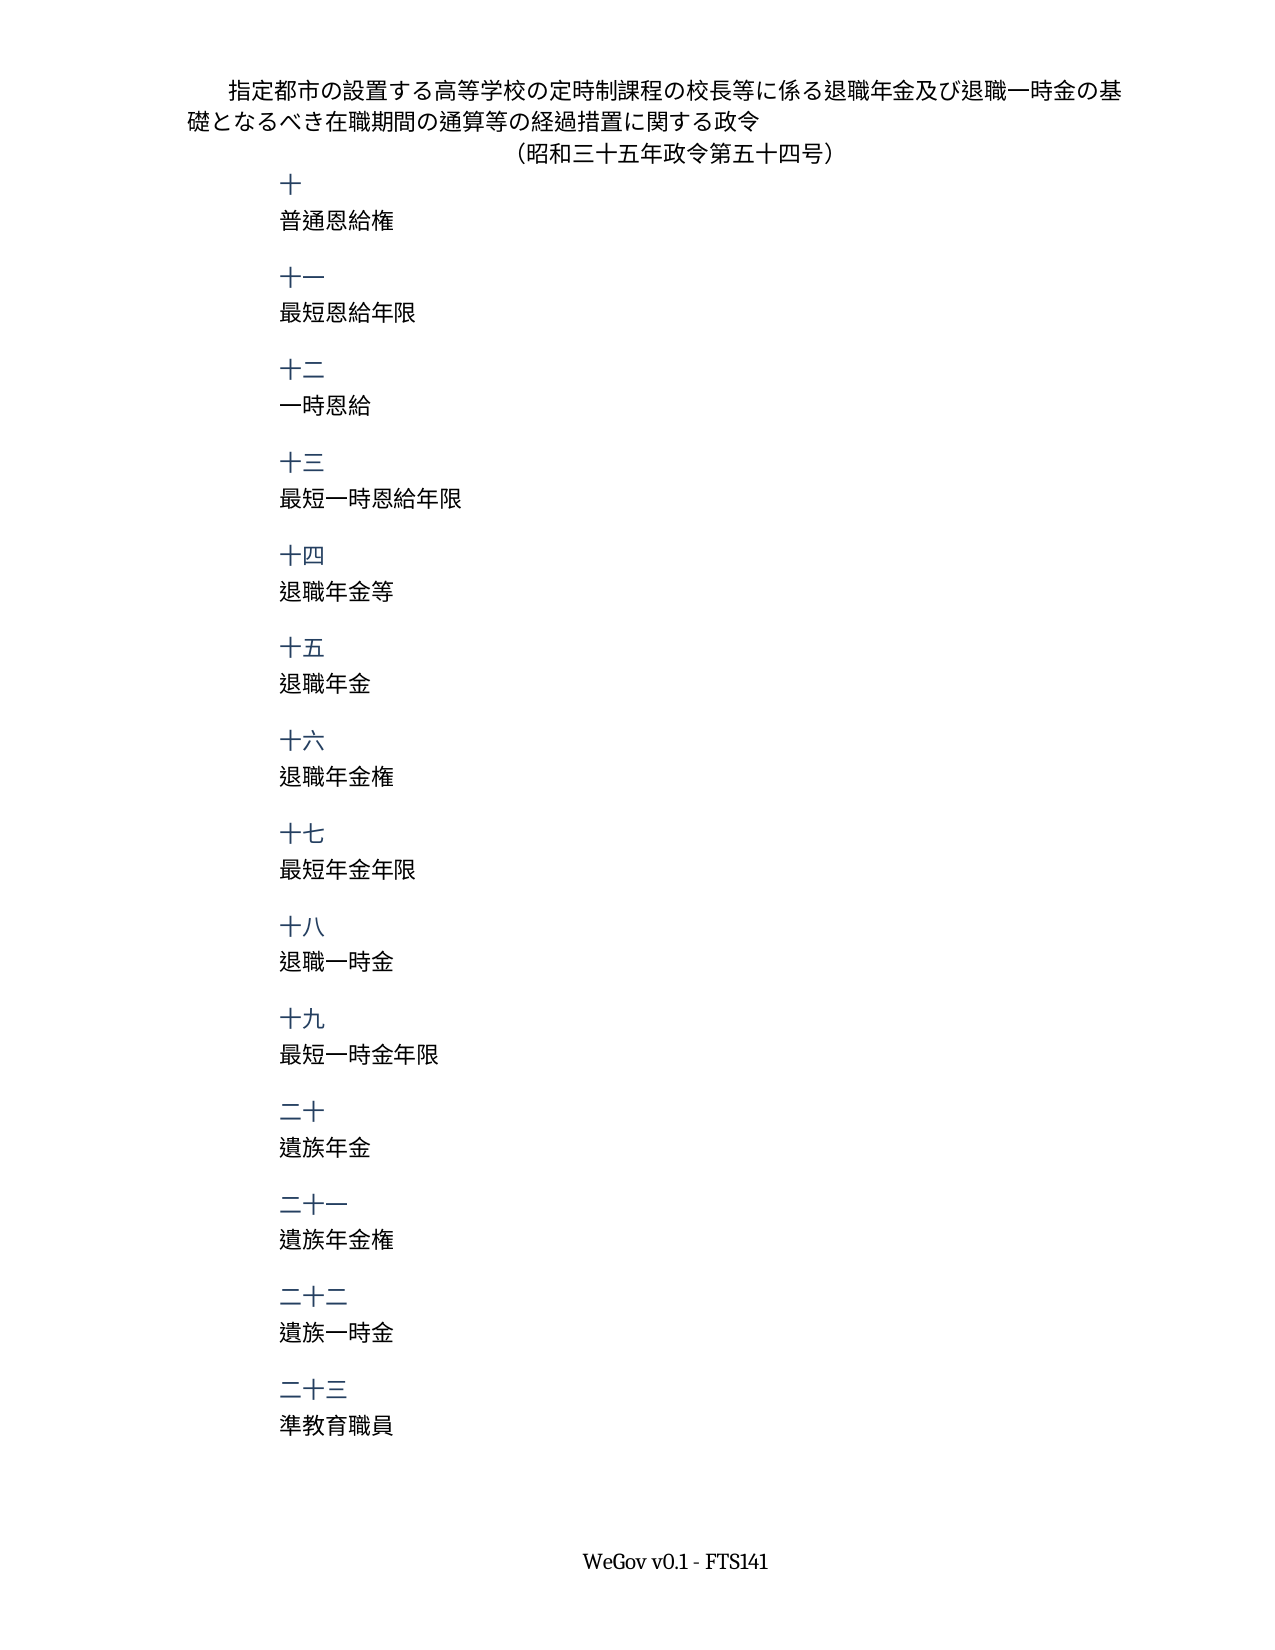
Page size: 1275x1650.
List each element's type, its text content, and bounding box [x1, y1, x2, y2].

subtitle 十五 [279, 632, 1087, 663]
text 遺族一時金 [279, 1317, 1087, 1348]
text 一時恩給 [279, 390, 1087, 421]
subtitle 二十一 [279, 1188, 1087, 1220]
subtitle 十 [279, 169, 1087, 200]
subtitle 二十二 [279, 1281, 1087, 1312]
text 遺族年金権 [279, 1224, 1087, 1256]
text 退職年金権 [279, 761, 1087, 792]
subtitle 十三 [279, 447, 1087, 478]
subtitle 二十 [279, 1096, 1087, 1127]
subtitle 十一 [279, 261, 1087, 293]
subtitle 十七 [279, 818, 1087, 849]
text 最短年金年限 [279, 854, 1087, 885]
text 最短恩給年限 [279, 297, 1087, 329]
text 遺族年金 [279, 1132, 1087, 1163]
text 普通恩給権 [279, 205, 1087, 236]
subtitle 十九 [279, 1003, 1087, 1034]
text 退職年金 [279, 668, 1087, 699]
text 退職年金等 [279, 576, 1087, 607]
subtitle 十二 [279, 354, 1087, 385]
subtitle 十四 [279, 539, 1087, 571]
text 最短一時金年限 [279, 1039, 1087, 1070]
subtitle 十八 [279, 910, 1087, 942]
text 退職一時金 [279, 946, 1087, 978]
text 最短一時恩給年限 [279, 483, 1087, 514]
text 準教育職員 [279, 1410, 1087, 1441]
subtitle 十六 [279, 725, 1087, 756]
subtitle 二十三 [279, 1374, 1087, 1405]
